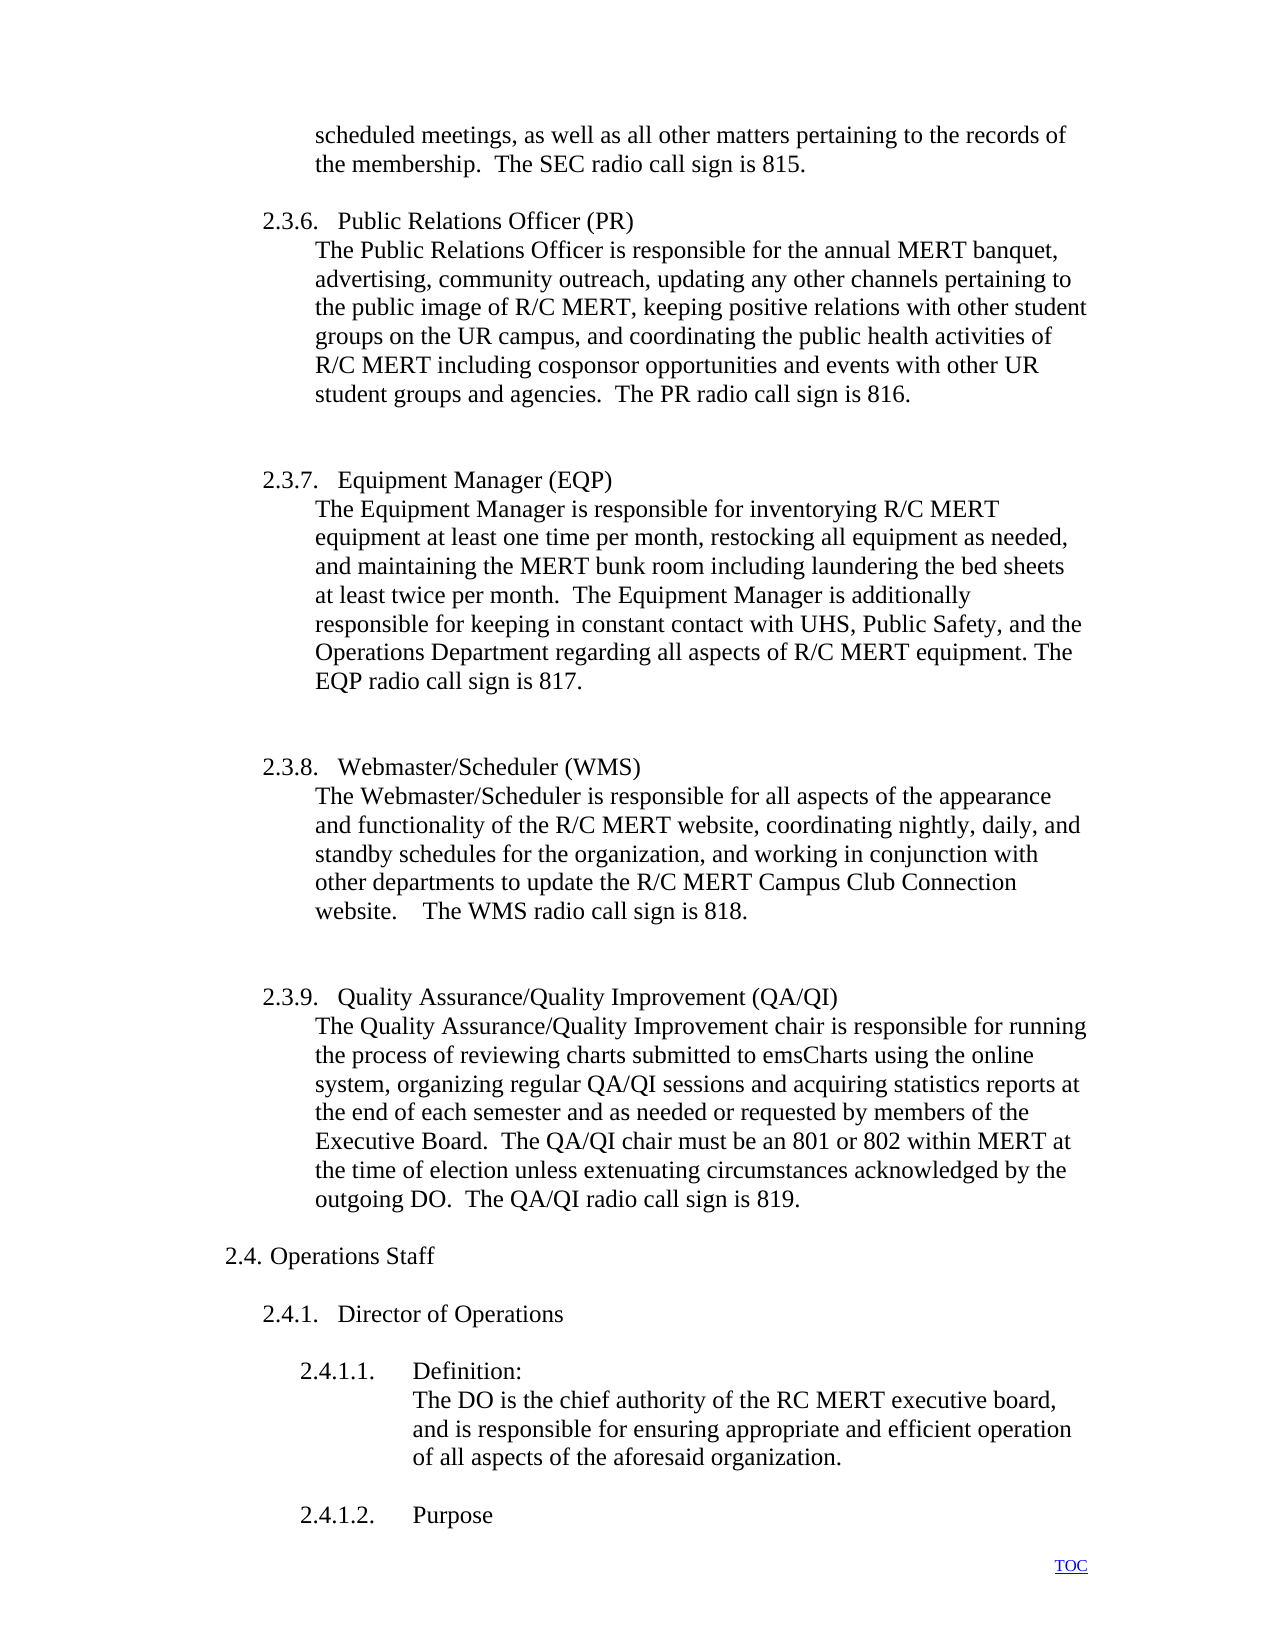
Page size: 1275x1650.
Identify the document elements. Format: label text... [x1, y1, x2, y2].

list Equipment Manager (EQP) [262, 465, 1087, 494]
list Purpose [300, 1500, 1087, 1529]
text The DO is the chief authority of the RC MERT executive board, and is responsible for ensuring appropriate and efficient operation of all aspects of the aforesaid organization. [412, 1385, 1087, 1471]
list Definition: [300, 1356, 1087, 1385]
list Director of Operations [262, 1299, 1087, 1327]
text The Public Relations Officer is responsible for the annual MERT banquet, advertising, community outreach, updating any other channels pertaining to the public image of R/C MERT, keeping positive relations with other student groups on the UR campus, and coordinating the public health activities of R/C MERT including cosponsor opportunities and events with other UR student groups and agencies. The PR radio call sign is 816. [315, 235, 1087, 407]
list Webmaster/Scheduler (WMS) [262, 752, 1087, 781]
list Public Relations Officer (PR) [262, 206, 1087, 235]
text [315, 120, 1087, 177]
text The Equipment Manager is responsible for inventorying R/C MERT equipment at least one time per month, restocking all equipment as needed, and maintaining the MERT bunk room including laundering the bed sheets at least twice per month. The Equipment Manager is additionally responsible for keeping in constant contact with UHS, Public Safety, and the Operations Department regarding all aspects of R/C MERT equipment. The EQP radio call sign is 817. [315, 494, 1087, 695]
list Operations Staff [225, 1241, 1087, 1270]
list Quality Assurance/Quality Improvement (QA/QI) [262, 982, 1087, 1011]
text The Quality Assurance/Quality Improvement chair is responsible for running the process of reviewing charts submitted to emsCharts using the online system, organizing regular QA/QI sessions and acquiring statistics reports at the end of each semester and as needed or requested by members of the Executive Board. The QA/QI chair must be an 801 or 802 within MERT at the time of election unless extenuating circumstances acknowledged by the outgoing DO. The QA/QI radio call sign is 819. [315, 1011, 1087, 1212]
text The Webmaster/Scheduler is responsible for all aspects of the appearance and functionality of the R/C MERT website, coordinating nightly, daily, and standby schedules for the organization, and working in conjunction with other departments to update the R/C MERT Campus Club Connection website. The WMS radio call sign is 818. [315, 781, 1087, 925]
